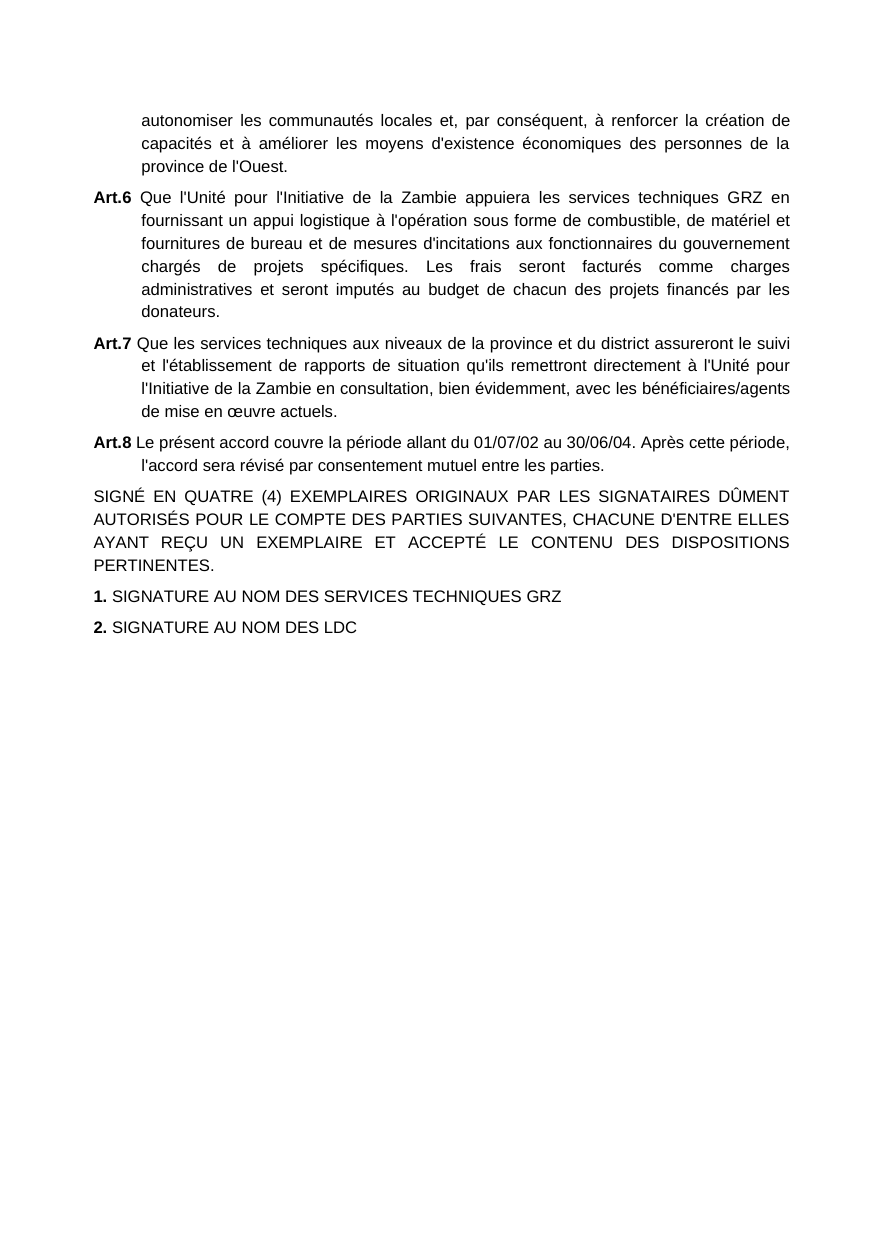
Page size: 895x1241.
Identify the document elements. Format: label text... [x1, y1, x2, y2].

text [93, 111, 791, 176]
text 1. SIGNATURE AU NOM DES SERVICES TECHNIQUES GRZ [93, 587, 791, 606]
text Art.7 Que les services techniques aux niveaux de la province et du district assureront le suivi et l'établissement de rapports de situation qu'ils remettront directement à l'Unité pour l'Initiative de la Zambie en consultation, bien évidemment, avec les bénéficiaires/agents de mise en œuvre actuels. [93, 333, 791, 421]
text Art.6 Que l'Unité pour l'Initiative de la Zambie appuiera les services techniques GRZ en fournissant un appui logistique à l'opération sous forme de combustible, de matériel et fournitures de bureau et de mesures d'incitations aux fonctionnaires du gouvernement chargés de projets spécifiques. Les frais seront facturés comme charges administratives et seront imputés au budget de chacun des projets financés par les donateurs. [93, 188, 791, 321]
text SIGNÉ EN QUATRE (4) EXEMPLAIRES ORIGINAUX PAR LES SIGNATAIRES DÛMENT AUTORISÉS POUR LE COMPTE DES PARTIES SUIVANTES, CHACUNE D'ENTRE ELLES AYANT REÇU UN EXEMPLAIRE ET ACCEPTÉ LE CONTENU DES DISPOSITIONS PERTINENTES. [93, 487, 791, 575]
text 2. SIGNATURE AU NOM DES LDC [93, 618, 791, 637]
text Art.8 Le présent accord couvre la période allant du 01/07/02 au 30/06/04. Après cette période, l'accord sera révisé par consentement mutuel entre les parties. [93, 433, 791, 475]
